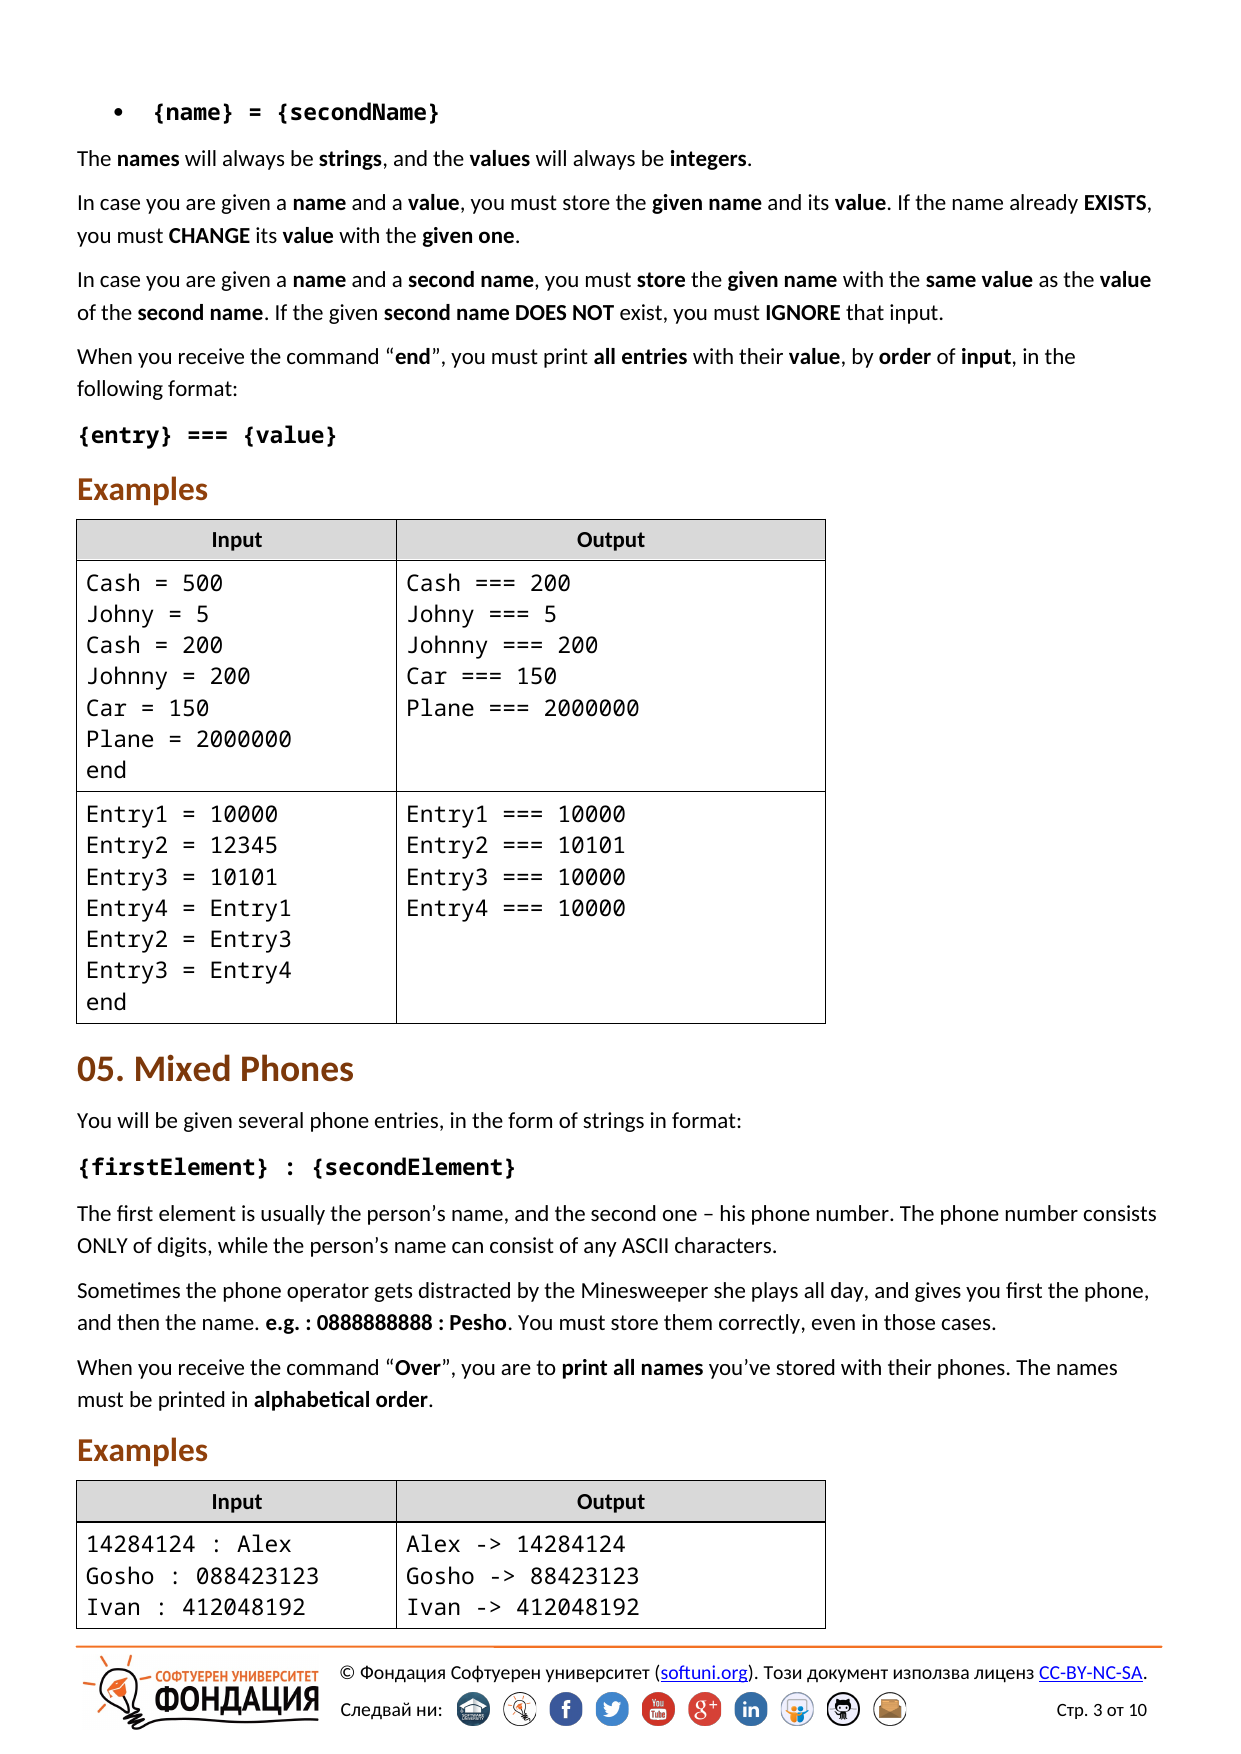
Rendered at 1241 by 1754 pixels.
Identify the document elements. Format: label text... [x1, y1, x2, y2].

table_header Input [77, 1481, 396, 1521]
table_cell Cash = 500 Johny = 5 Cash = 200 Johnny = 200 Car = 150 Plane = 2000000 end [77, 561, 396, 791]
text In case you are given a name and a value, you must store the given name and its value. If the name already EXISTS, you must CHANGE its value with the given one. [77, 188, 1163, 249]
table_header Input [77, 520, 396, 559]
picture [457, 1692, 490, 1726]
picture [688, 1692, 722, 1726]
text {firstElement} : {secondElement} [77, 1150, 1163, 1182]
picture [734, 1692, 768, 1726]
table_cell Entry1 = 10000 Entry2 = 12345 Entry3 = 10101 Entry4 = Entry1 Entry2 = Entry3 Entry3 = Entry4 end [77, 792, 396, 1023]
picture [503, 1692, 537, 1726]
picture [549, 1692, 583, 1726]
table_header Output [397, 520, 825, 559]
picture [873, 1692, 907, 1726]
text {entry} === {value} [77, 419, 1163, 450]
table_header Output [397, 1481, 825, 1521]
subtitle Examples [77, 468, 1163, 508]
picture [827, 1692, 860, 1726]
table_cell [397, 1523, 825, 1628]
text Sometimes the phone operator gets distracted by the Minesweeper she plays all day, and gives you first the phone, and then the name. e.g. : 0888888888 : Pesho. You must store them correctly, even in those cases. [77, 1276, 1163, 1336]
text When you receive the command “Over”, you are to print all names you’ve stored with their phones. The names must be printed in alphabetical order. [77, 1353, 1163, 1413]
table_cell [77, 1523, 396, 1628]
picture [82, 1654, 319, 1730]
subtitle Mixed Phones [77, 1045, 1163, 1091]
picture [780, 1692, 814, 1726]
text In case you are given a name and a second name, you must store the given name with the same value as the value of the second name. If the given second name DOES NOT exist, you must IGNORE that input. [77, 265, 1163, 326]
subtitle Examples [77, 1429, 1163, 1470]
table_cell Cash === 200 Johny === 5 Johnny === 200 Car === 150 Plane === 2000000 [397, 561, 825, 791]
picture [595, 1692, 629, 1726]
text The first element is usually the person’s name, and the second one – his phone number. The phone number consists ONLY of digits, while the person’s name can consist of any ASCII characters. [77, 1199, 1163, 1259]
text When you receive the command “end”, you must print all entries with their value, by order of input, in the following format: [77, 342, 1163, 402]
picture [642, 1692, 675, 1726]
text The names will always be strings, and the values will always be integers. [77, 144, 1163, 172]
list {name} = {secondName} [114, 95, 1163, 127]
text You will be given several phone entries, in the form of strings in format: [77, 1106, 1163, 1134]
table_cell Entry1 === 10000 Entry2 === 10101 Entry3 === 10000 Entry4 === 10000 [397, 792, 825, 1023]
